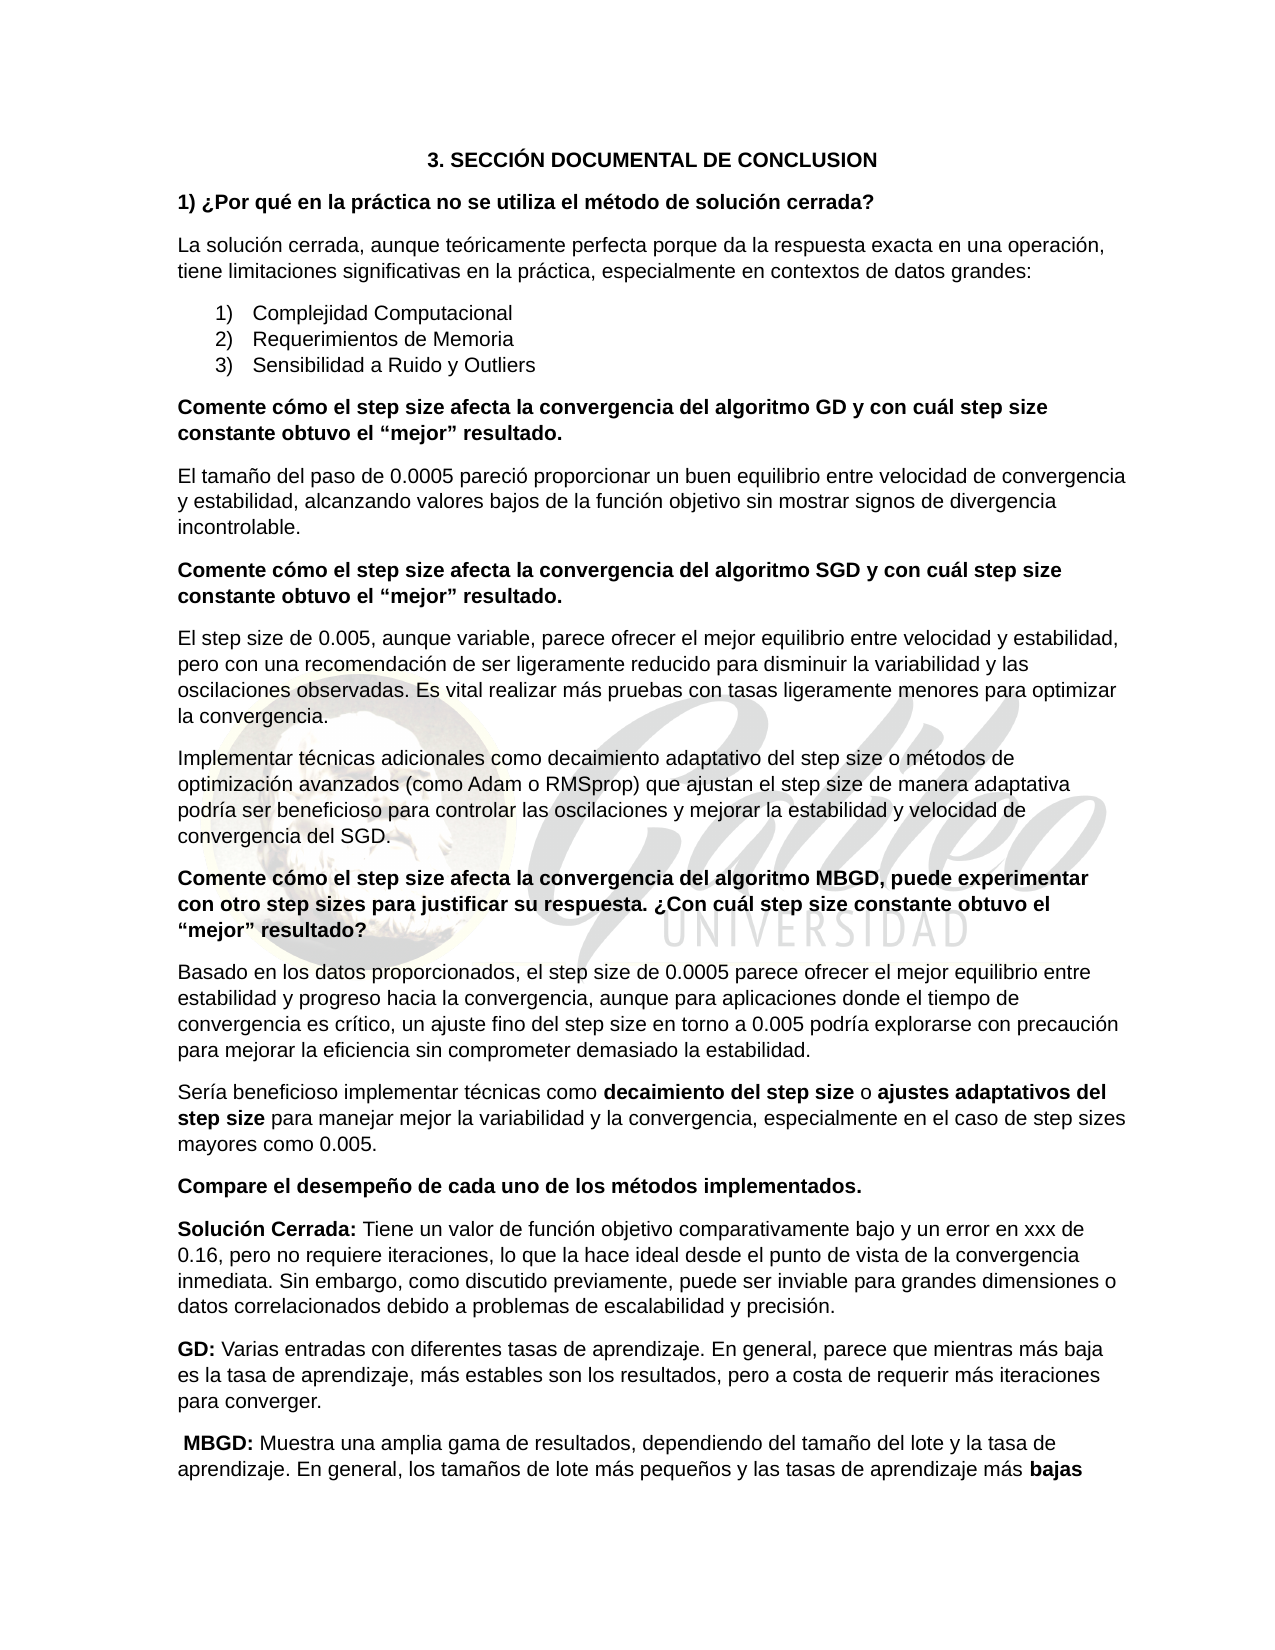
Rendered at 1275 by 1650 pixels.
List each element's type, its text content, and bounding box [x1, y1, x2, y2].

text El step size de 0.005, aunque variable, parece ofrecer el mejor equilibrio entre velocidad y estabilidad, pero con una recomendación de ser ligeramente reducido para disminuir la variabilidad y las oscilaciones observadas. Es vital realizar más pruebas con tasas ligeramente menores para optimizar la convergencia. [177, 626, 1127, 727]
text 1) ¿Por qué en la práctica no se utiliza el método de solución cerrada? [177, 190, 1127, 214]
list Requerimientos de Memoria [215, 327, 1127, 351]
text La solución cerrada, aunque teóricamente perfecta porque da la respuesta exacta en una operación, tiene limitaciones significativas en la práctica, especialmente en contextos de datos grandes: [177, 233, 1127, 282]
text Compare el desempeño de cada uno de los métodos implementados. [177, 1174, 1127, 1198]
list Sensibilidad a Ruido y Outliers [215, 353, 1127, 377]
list Complejidad Computacional [215, 301, 1127, 325]
text Comente cómo el step size afecta la convergencia del algoritmo GD y con cuál step size constante obtuvo el “mejor” resultado. [177, 395, 1127, 445]
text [177, 1431, 1127, 1481]
text Comente cómo el step size afecta la convergencia del algoritmo MBGD, puede experimentar con otro step sizes para justificar su respuesta. ¿Con cuál step size constante obtuvo el “mejor” resultado? [177, 866, 1127, 942]
text GD: Varias entradas con diferentes tasas de aprendizaje. En general, parece que mientras más baja es la tasa de aprendizaje, más estables son los resultados, pero a costa de requerir más iteraciones para converger. [177, 1337, 1127, 1412]
text Solución Cerrada: Tiene un valor de función objetivo comparativamente bajo y un error en xxx de 0.16, pero no requiere iteraciones, lo que la hace ideal desde el punto de vista de la convergencia inmediata. Sin embargo, como discutido previamente, puede ser inviable para grandes dimensiones o datos correlacionados debido a problemas de escalabilidad y precisión. [177, 1217, 1127, 1318]
text El tamaño del paso de 0.0005 pareció proporcionar un buen equilibrio entre velocidad de convergencia y estabilidad, alcanzando valores bajos de la función objetivo sin mostrar signos de divergencia incontrolable. [177, 463, 1127, 539]
text Sería beneficioso implementar técnicas como decaimiento del step size o ajustes adaptativos del step size para manejar mejor la variabilidad y la convergencia, especialmente en el caso de step sizes mayores como 0.005. [177, 1080, 1127, 1156]
text Comente cómo el step size afecta la convergencia del algoritmo SGD y con cuál step size constante obtuvo el “mejor” resultado. [177, 558, 1127, 607]
text 3. SECCIÓN DOCUMENTAL DE CONCLUSION [177, 148, 1127, 172]
text Implementar técnicas adicionales como decaimiento adaptativo del step size o métodos de optimización avanzados (como Adam o RMSprop) que ajustan el step size de manera adaptativa podría ser beneficioso para controlar las oscilaciones y mejorar la estabilidad y velocidad de convergencia del SGD. [177, 746, 1127, 847]
text Basado en los datos proporcionados, el step size de 0.0005 parece ofrecer el mejor equilibrio entre estabilidad y progreso hacia la convergencia, aunque para aplicaciones donde el tiempo de convergencia es crítico, un ajuste fino del step size en torno a 0.005 podría explorarse con precaución para mejorar la eficiencia sin comprometer demasiado la estabilidad. [177, 960, 1127, 1062]
